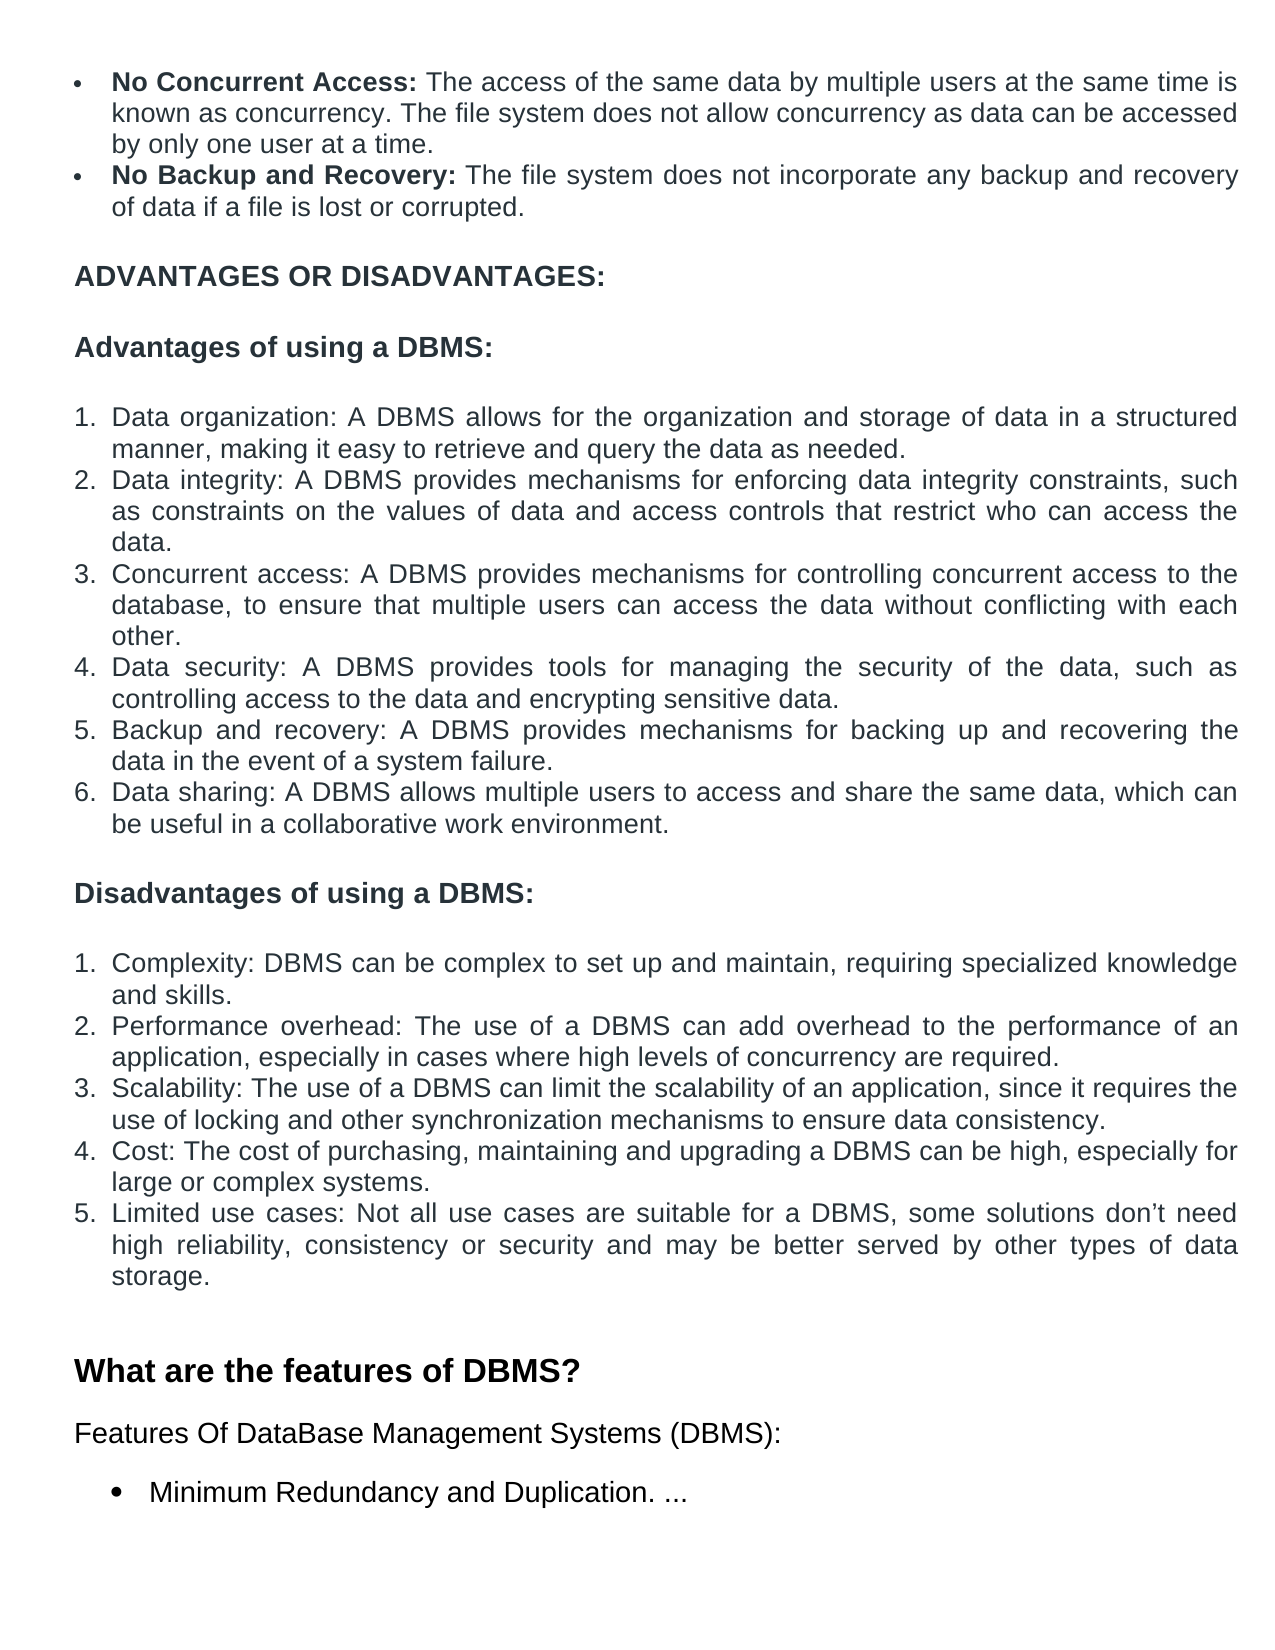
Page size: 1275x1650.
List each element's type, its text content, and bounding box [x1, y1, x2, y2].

subtitle Disadvantages of using a DBMS: [74, 876, 1240, 910]
list Backup and recovery: A DBMS provides mechanisms for backing up and recovering the data in the event of a system failure. [74, 714, 1240, 776]
text What are the features of DBMS? [74, 1351, 1240, 1389]
subtitle Advantages of using a DBMS: [74, 330, 1240, 364]
list Performance overhead: The use of a DBMS can add overhead to the performance of an application, especially in cases where high levels of concurrency are required. [74, 1010, 1240, 1072]
list Data organization: A DBMS allows for the organization and storage of data in a structured manner, making it easy to retrieve and query the data as needed. [74, 401, 1240, 464]
list Concurrent access: A DBMS provides mechanisms for controlling concurrent access to the database, to ensure that multiple users can access the data without conflicting with each other. [74, 558, 1240, 651]
text Features Of DataBase Management Systems (DBMS): [74, 1416, 1240, 1449]
list Data sharing: A DBMS allows multiple users to access and share the same data, which can be useful in a collaborative work environment. [74, 776, 1240, 839]
subtitle ADVANTAGES OR DISADVANTAGES: [74, 259, 1240, 293]
list Scalability: The use of a DBMS can limit the scalability of an application, since it requires the use of locking and other synchronization mechanisms to ensure data consistency. [74, 1072, 1240, 1135]
list Minimum Redundancy and Duplication. ... [111, 1475, 1240, 1509]
list No Backup and Recovery: The file system does not incorporate any backup and recovery of data if a file is lost or corrupted. [74, 159, 1240, 222]
list Cost: The cost of purchasing, maintaining and upgrading a DBMS can be high, especially for large or complex systems. [74, 1135, 1240, 1197]
list Data security: A DBMS provides tools for managing the security of the data, such as controlling access to the data and encrypting sensitive data. [74, 651, 1240, 714]
list Complexity: DBMS can be complex to set up and maintain, requiring specialized knowledge and skills. [74, 947, 1240, 1010]
list Data integrity: A DBMS provides mechanisms for enforcing data integrity constraints, such as constraints on the values of data and access controls that restrict who can access the data. [74, 464, 1240, 558]
list Limited use cases: Not all use cases are suitable for a DBMS, some solutions don’t need high reliability, consistency or security and may be better served by other types of data storage. [74, 1197, 1240, 1291]
list No Concurrent Access: The access of the same data by multiple users at the same time is known as concurrency. The file system does not allow concurrency as data can be accessed by only one user at a time. [74, 66, 1240, 159]
